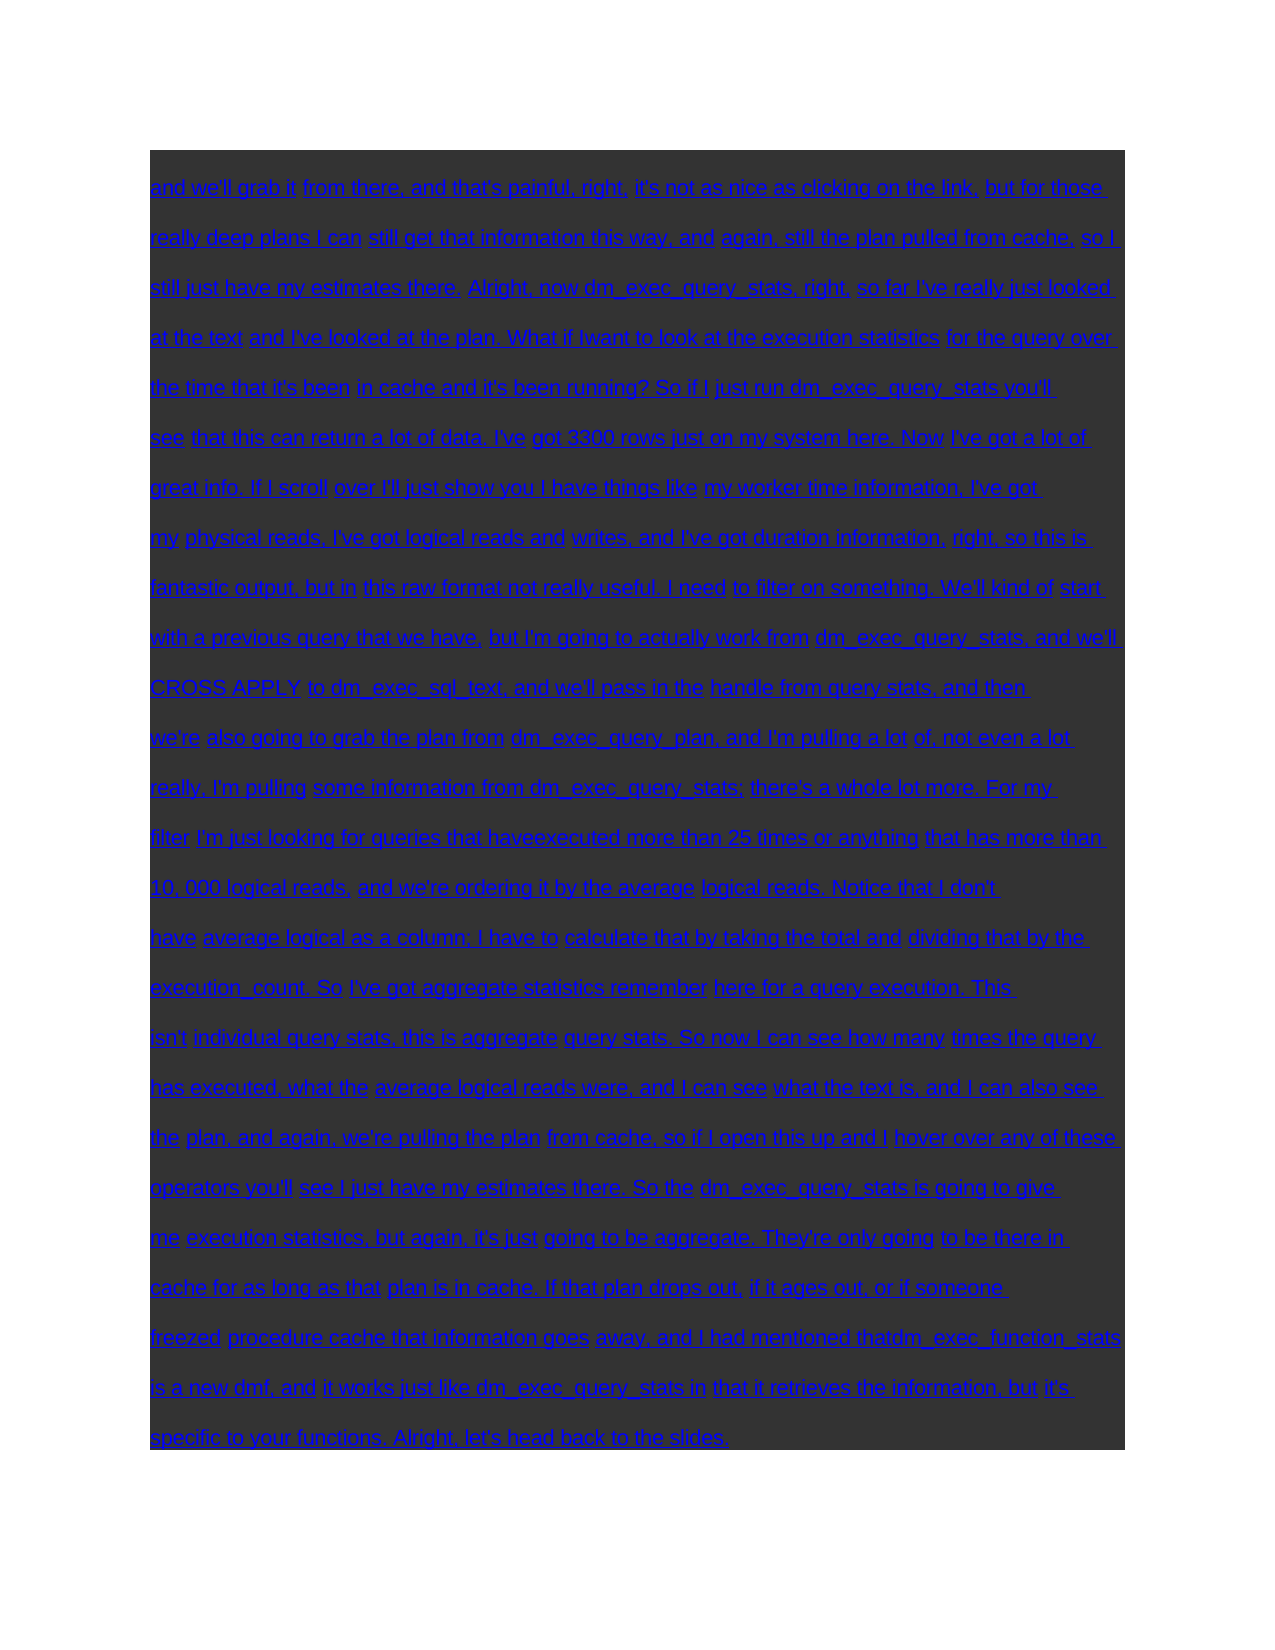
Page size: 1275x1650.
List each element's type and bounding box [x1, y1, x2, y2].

text [150, 150, 1125, 1450]
